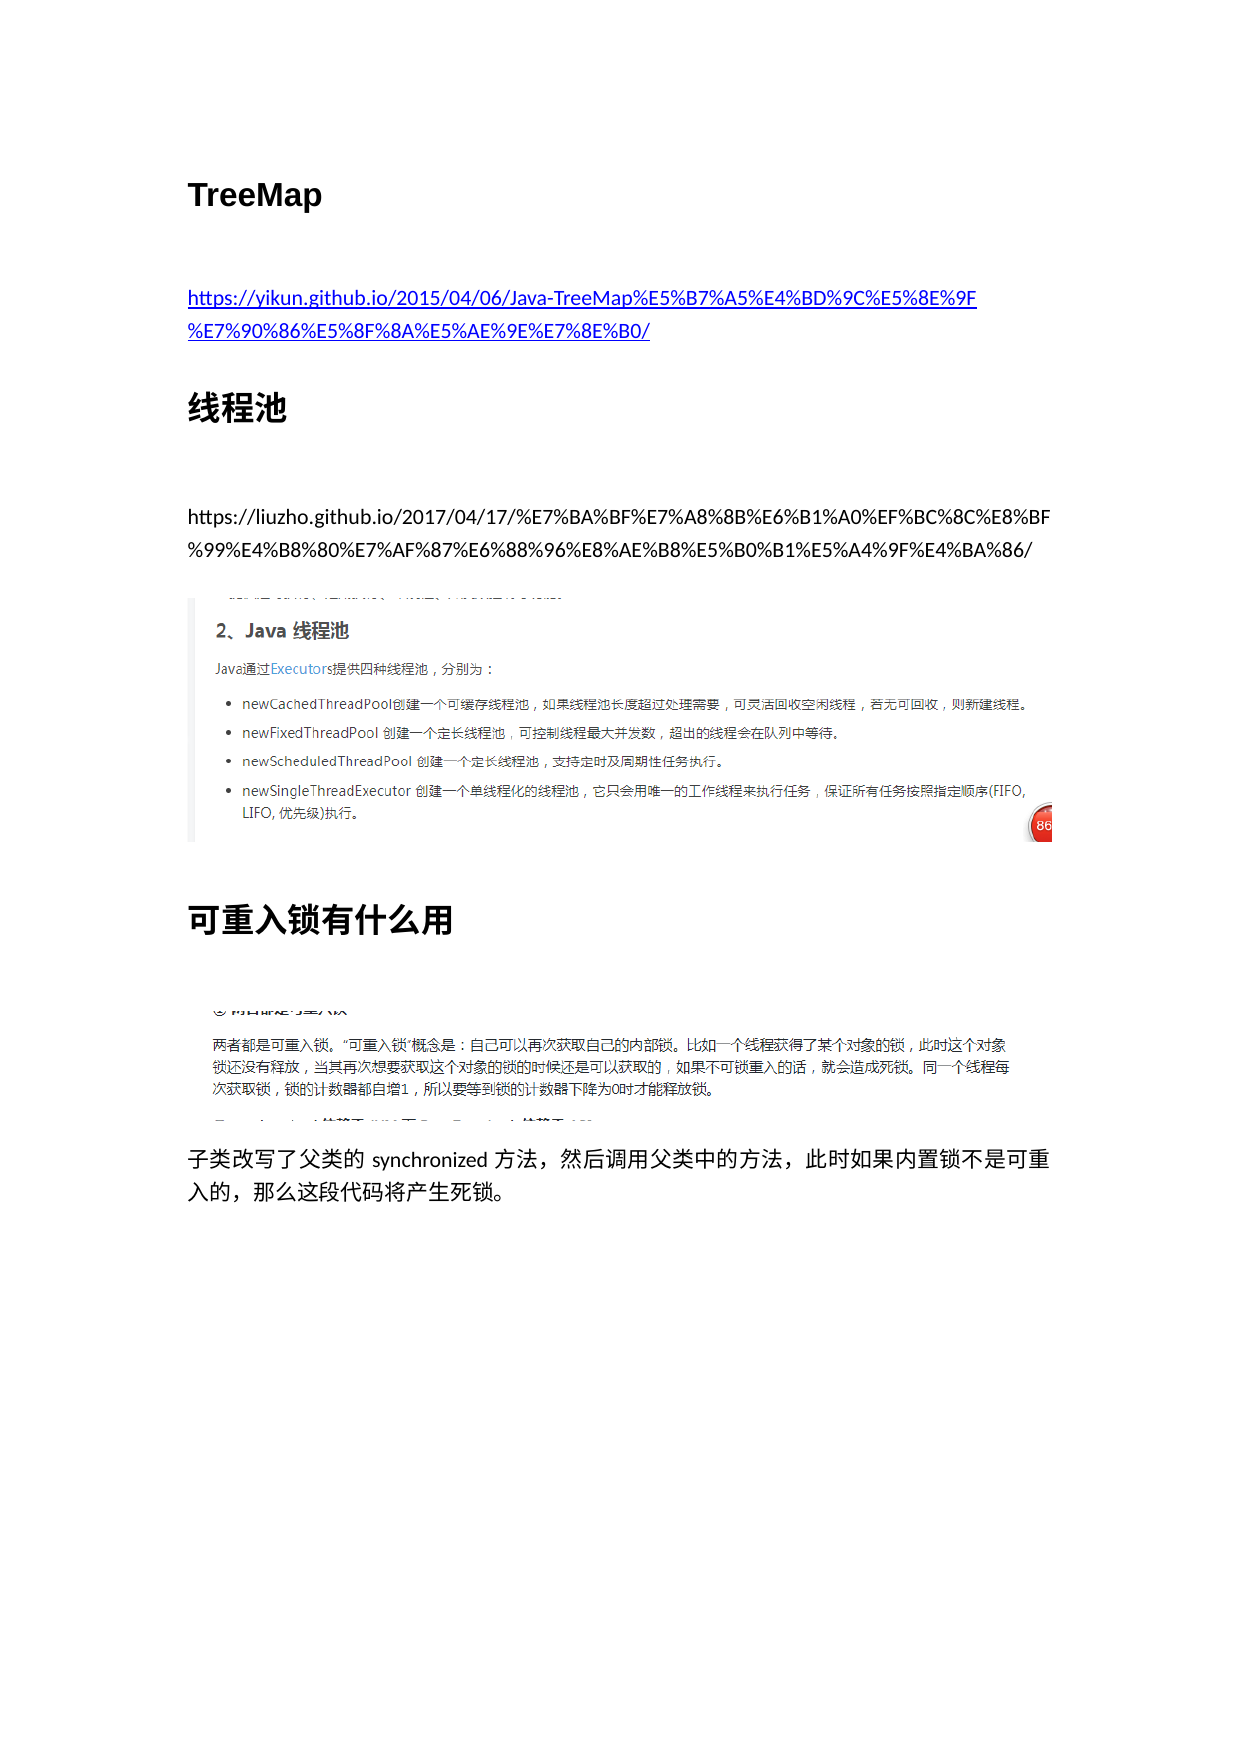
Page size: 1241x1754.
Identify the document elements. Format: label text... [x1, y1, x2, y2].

subtitle 线程池 [187, 374, 1053, 439]
text 子类改写了父类的 synchronized 方法，然后调用父类中的方法，此时如果内置锁不是可重入的，那么这段代码将产生死锁。 [187, 1142, 1053, 1207]
subtitle 可重入锁有什么用 [187, 885, 1053, 950]
picture [187, 1011, 1053, 1121]
text https://liuzho.github.io/2017/04/17/%E7%BA%BF%E7%A8%8B%E6%B1%A0%EF%BC%8C%E8%BF%99%E4%B8%80%E7%AF%87%E6%88%96%E8%AE%B8%E5%B0%B1%E5%A4%9F%E4%BA%86/ [187, 501, 1053, 566]
text https://yikun.github.io/2015/04/06/Java-TreeMap%E5%B7%A5%E4%BD%9C%E5%8E%9F%E7%90%86%E5%8F%8A%E5%AE%9E%E7%8E%B0/ [187, 282, 1053, 347]
picture [187, 598, 1052, 842]
subtitle TreeMap [187, 162, 1053, 227]
